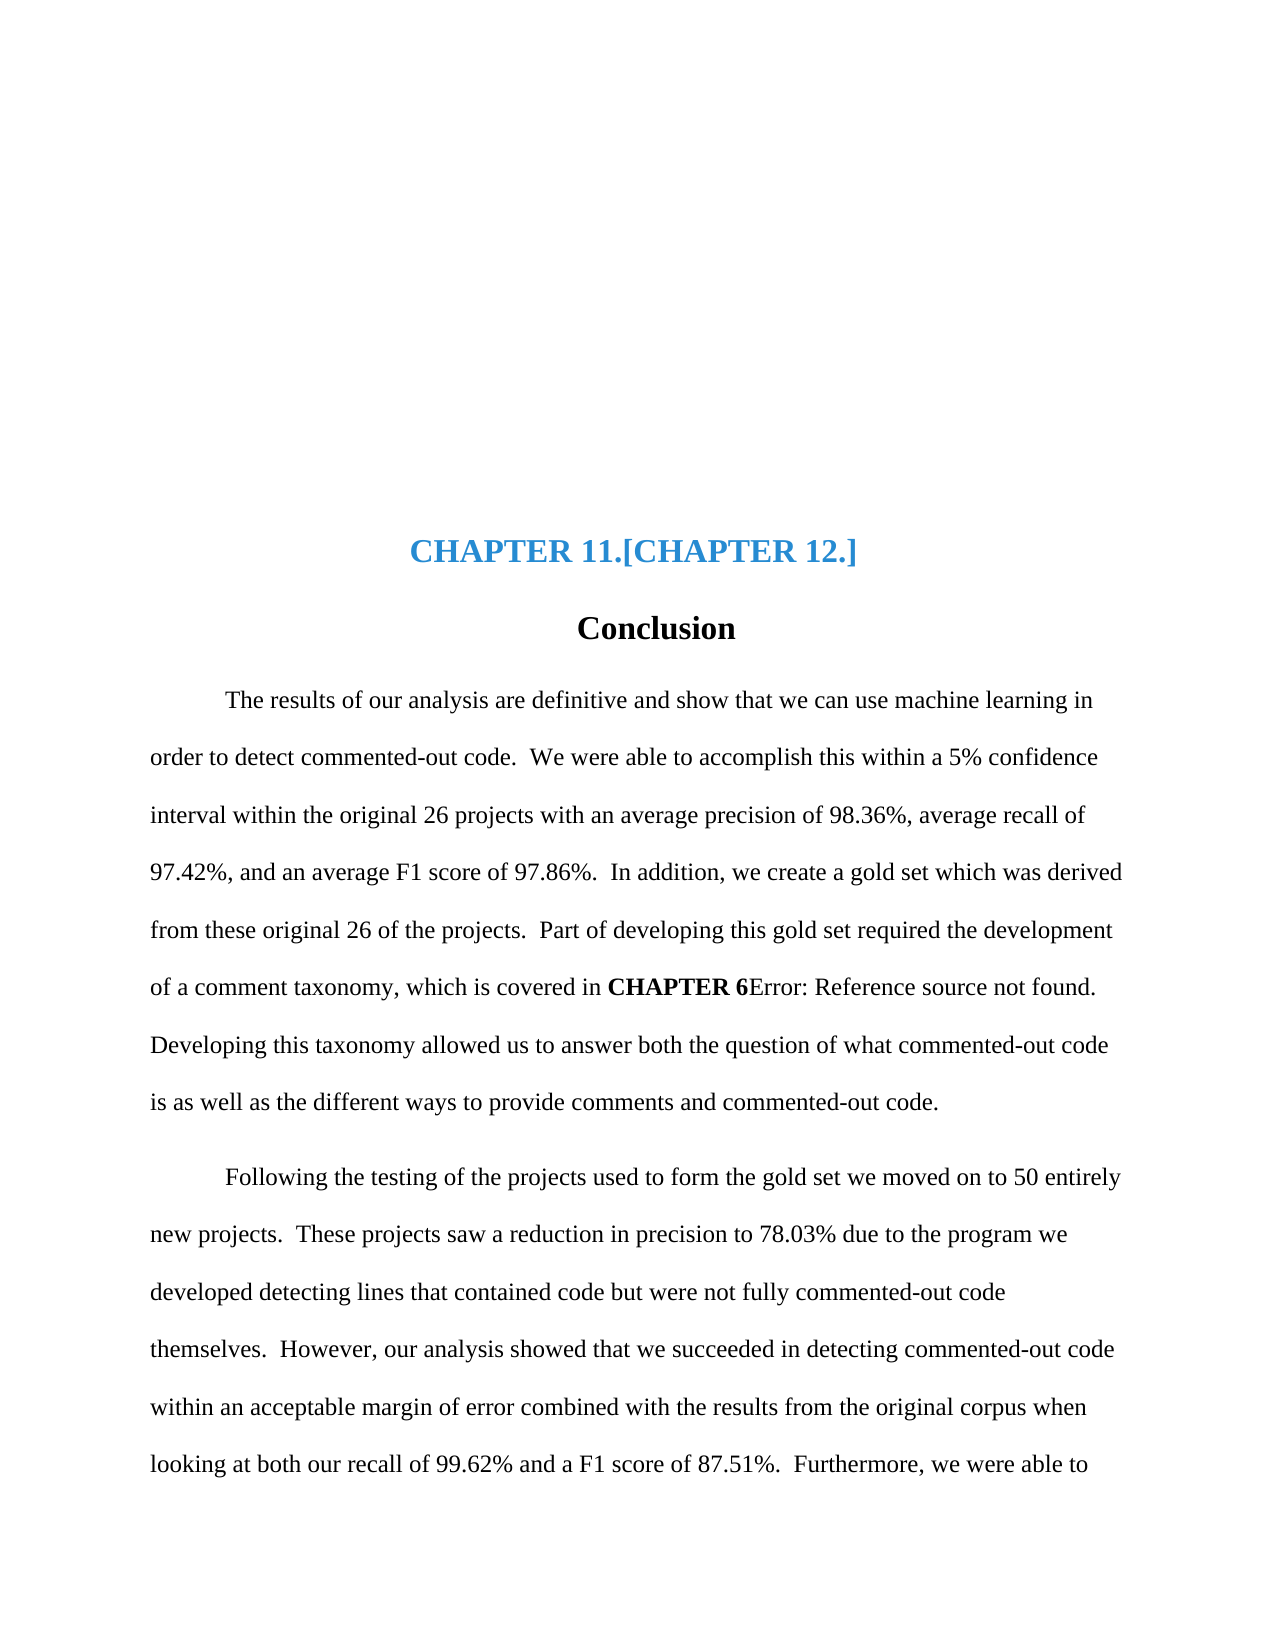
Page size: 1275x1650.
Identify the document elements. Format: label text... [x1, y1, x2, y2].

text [150, 1162, 1125, 1478]
subtitle Conclusion [150, 532, 1125, 647]
